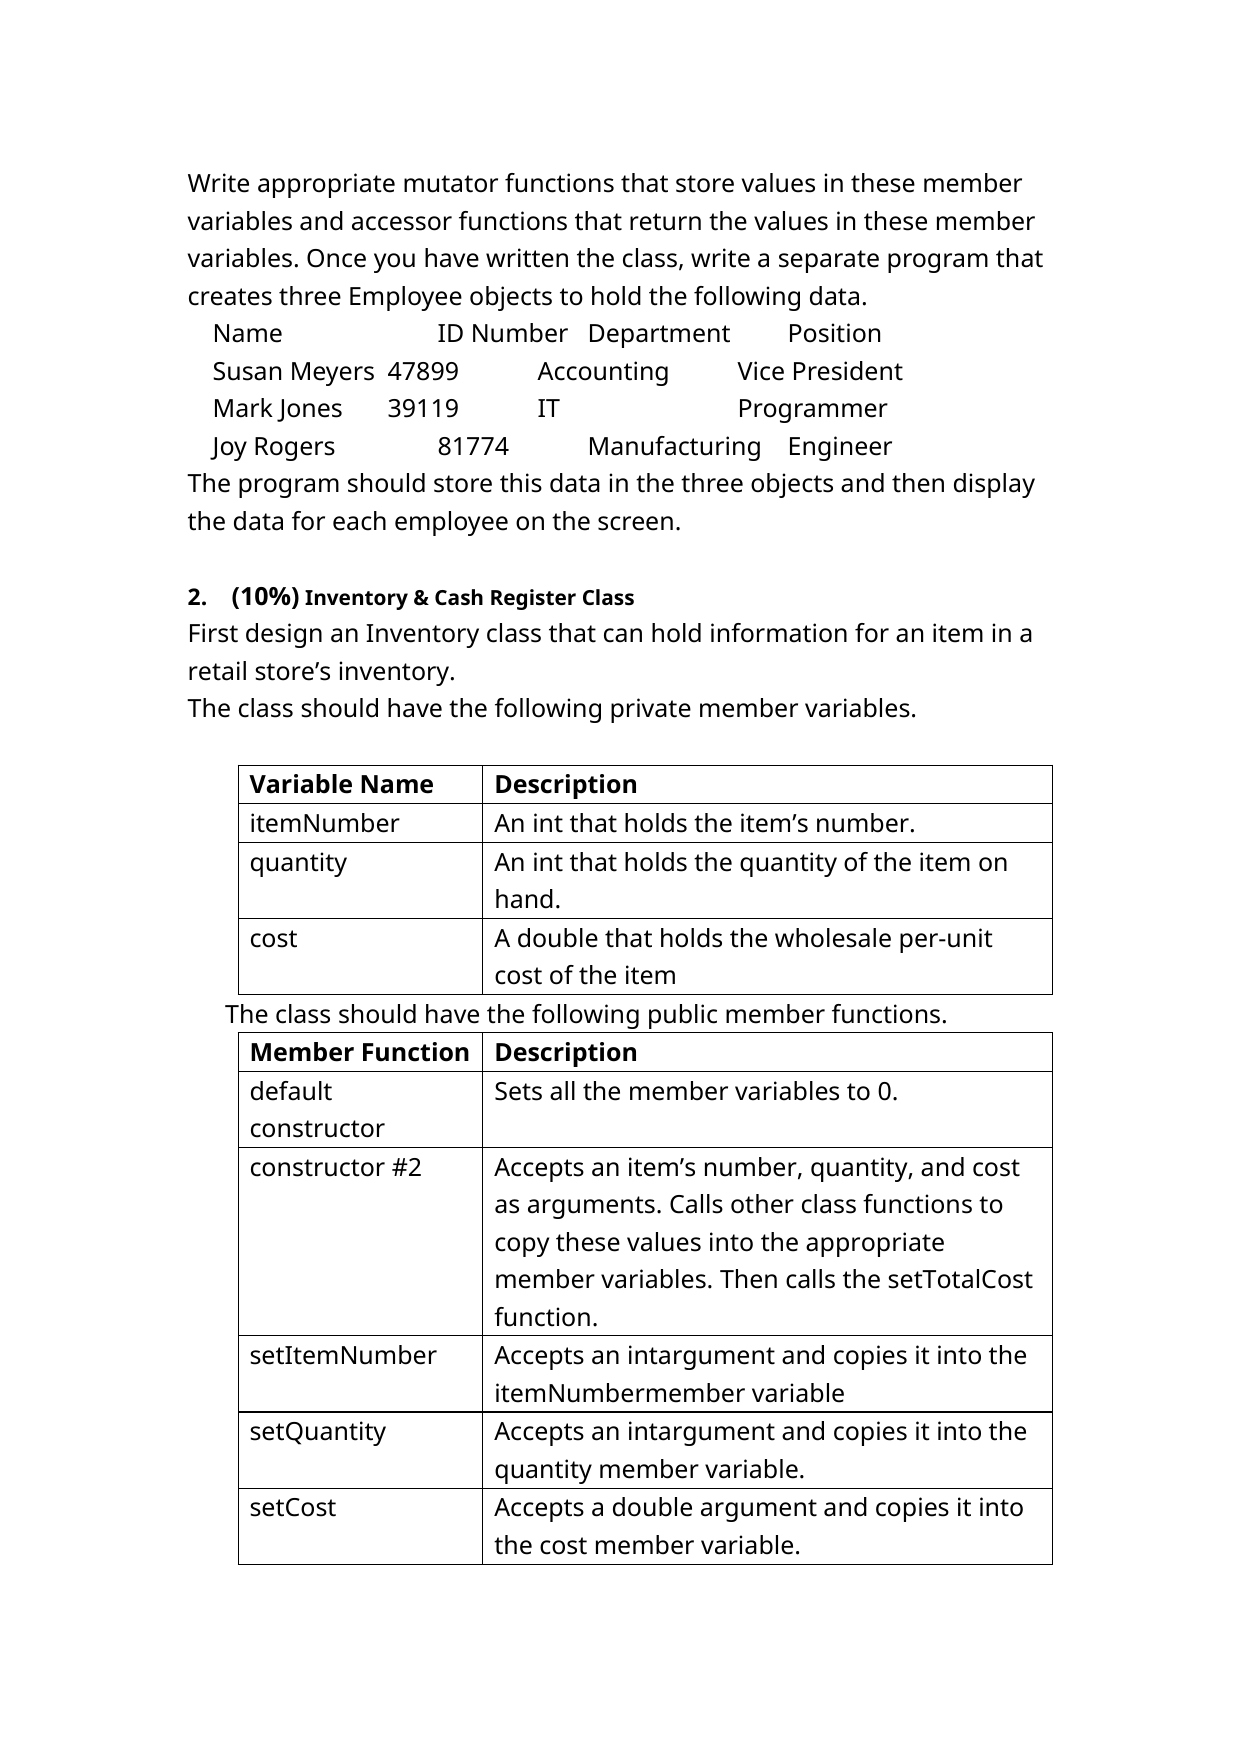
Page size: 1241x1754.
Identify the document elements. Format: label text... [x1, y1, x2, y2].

table_cell setCost [239, 1489, 482, 1563]
table_cell itemNumber [239, 804, 482, 842]
table_cell Sets all the member variables to 0. [483, 1072, 1052, 1147]
table_cell setItemNumber [239, 1336, 482, 1411]
table_cell quantity [239, 843, 482, 918]
table_header Description [483, 766, 1052, 803]
table_cell An int that holds the item’s number. [483, 804, 1052, 842]
table_cell A double that holds the wholesale per-unit cost of the item [483, 919, 1052, 994]
list The program should store this data in the three objects and then display the data for each employee on the screen. [187, 464, 1053, 539]
table_header Member Function [239, 1033, 482, 1071]
table_cell Accepts a double argument and copies it into the cost member variable. [483, 1489, 1052, 1563]
list Name ID Number Department Position [212, 314, 1053, 352]
list (10%) Inventory & Cash Register Class [187, 577, 1053, 614]
table_cell cost [239, 919, 482, 994]
list Mark Jones 39119 IT Programmer [212, 389, 1053, 427]
table_cell constructor #2 [239, 1148, 482, 1335]
list Susan Meyers 47899 Accounting Vice President [212, 352, 1053, 389]
table_cell Accepts an item’s number, quantity, and cost as arguments. Calls other class functions to copy these values into the appropriate member variables. Then calls the setTotalCost function. [483, 1148, 1052, 1335]
table_cell setQuantity [239, 1413, 482, 1487]
list First design an Inventory class that can hold information for an item in a retail store’s inventory. [187, 614, 1053, 689]
list The class should have the following public member functions. [225, 995, 1053, 1032]
table_cell An int that holds the quantity of the item on hand. [483, 843, 1052, 918]
table_header Description [483, 1033, 1052, 1071]
list Write appropriate mutator functions that store values in these member variables and accessor functions that return the values in these member variables. Once you have written the class, write a separate program that creates three Employee objects to hold the following data. [187, 164, 1053, 314]
list Joy Rogers 81774 Manufacturing Engineer [212, 427, 1053, 464]
table_header Variable Name [239, 766, 482, 803]
table_cell Accepts an intargument and copies it into the quantity member variable. [483, 1413, 1052, 1487]
table_cell Accepts an intargument and copies it into the itemNumbermember variable [483, 1336, 1052, 1411]
table_cell default constructor [239, 1072, 482, 1147]
list The class should have the following private member variables. [187, 689, 1053, 727]
